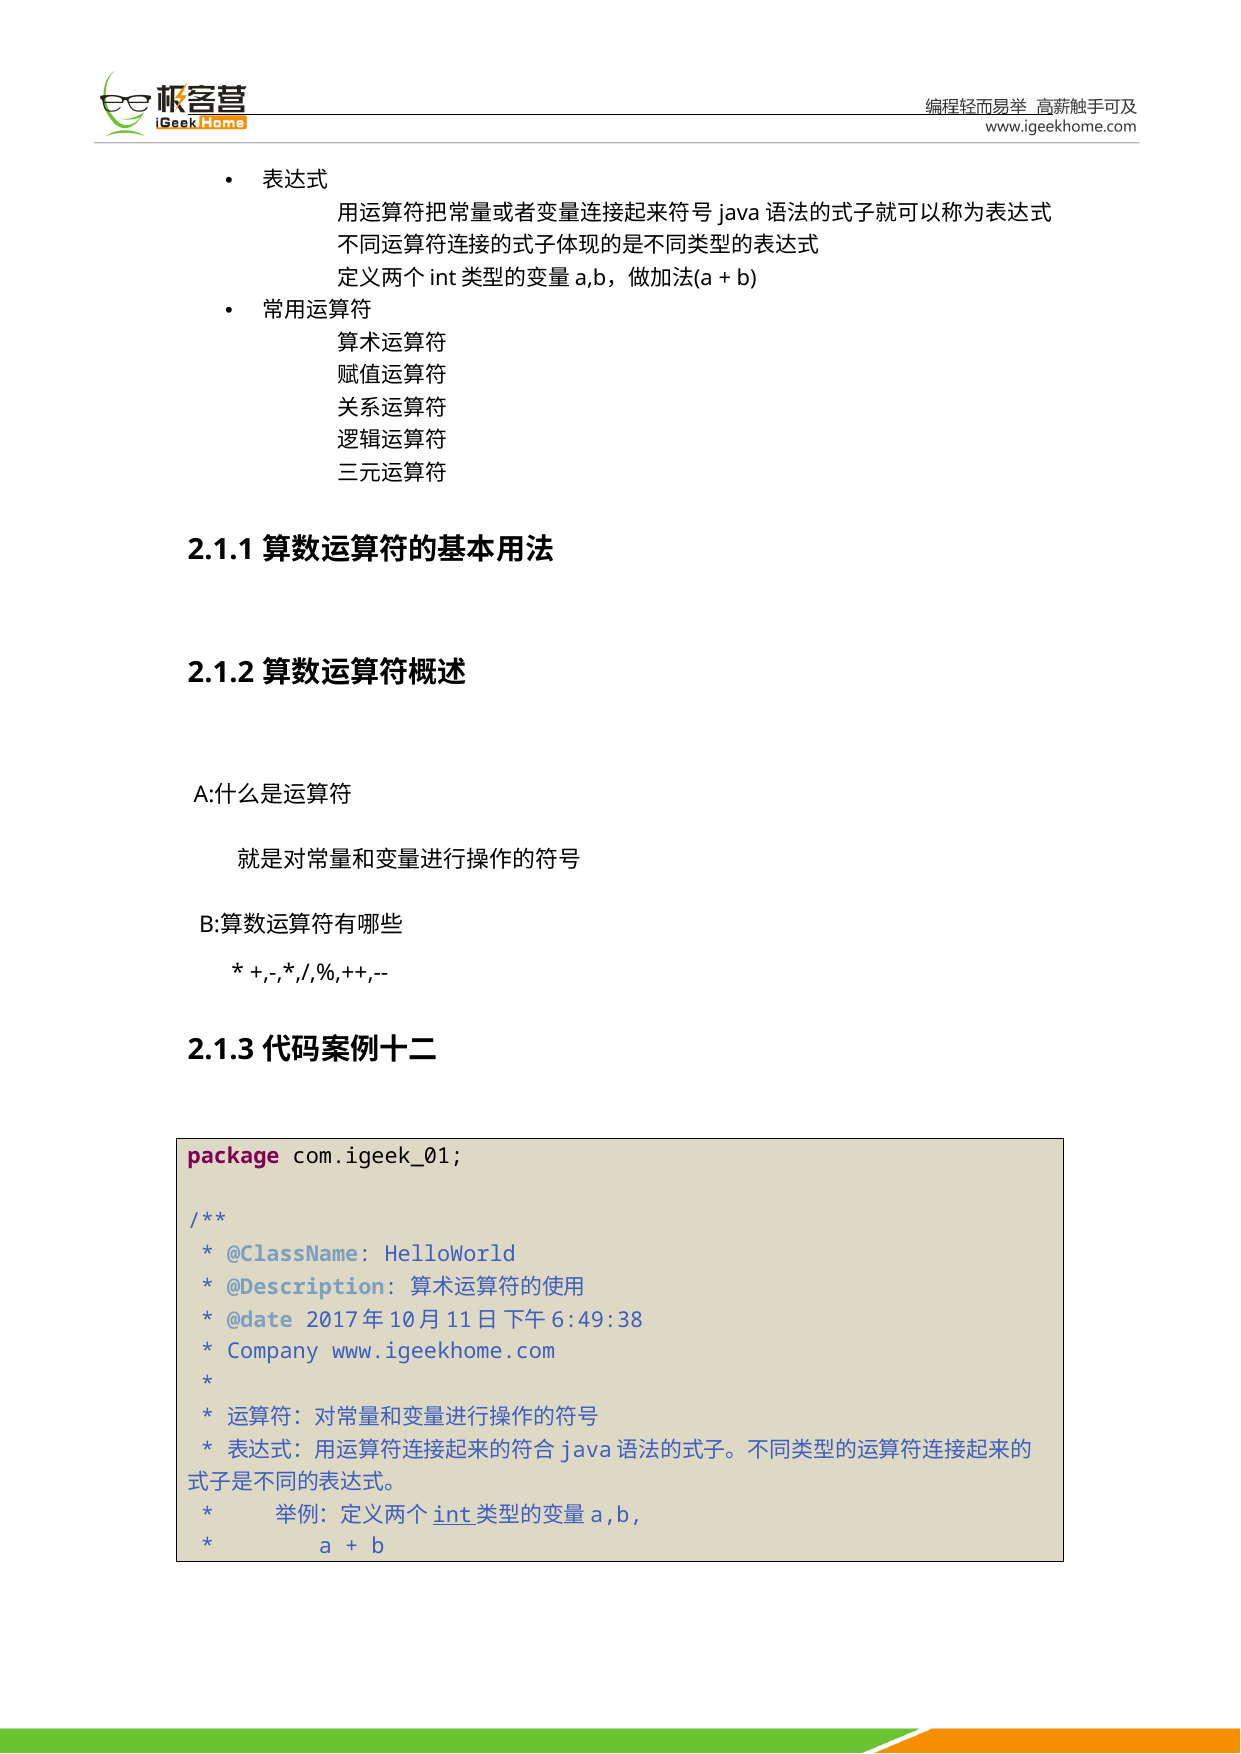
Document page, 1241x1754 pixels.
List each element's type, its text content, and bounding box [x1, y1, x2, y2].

subtitle 算数运算符概述 [187, 637, 1053, 702]
text A:什么是运算符 [187, 760, 1053, 825]
text 就是对常量和变量进行操作的符号 [187, 825, 1053, 890]
text B:算数运算符有哪些 [187, 890, 1053, 955]
subtitle 算数运算符的基本用法 [187, 514, 1053, 579]
text 三元运算符 [337, 454, 1053, 487]
text 关系运算符 [337, 389, 1053, 422]
text 逻辑运算符 [337, 422, 1053, 454]
text 用运算符把常量或者变量连接起来符号java语法的式子就可以称为表达式不同运算符连接的式子体现的是不同类型的表达式 [337, 194, 1053, 259]
list 常用运算符 [225, 292, 1053, 324]
picture [0, 1, 1241, 151]
list 表达式 [225, 162, 1053, 194]
text * +,-,*,/,%,++,-- [187, 955, 1053, 988]
text 定义两个int类型的变量a,b，做加法(a + b) [337, 259, 1053, 292]
subtitle 代码案例十二 [187, 1015, 1053, 1080]
text 赋值运算符 [337, 357, 1053, 389]
picture [0, 1690, 1241, 1753]
text 算术运算符 [337, 324, 1053, 357]
